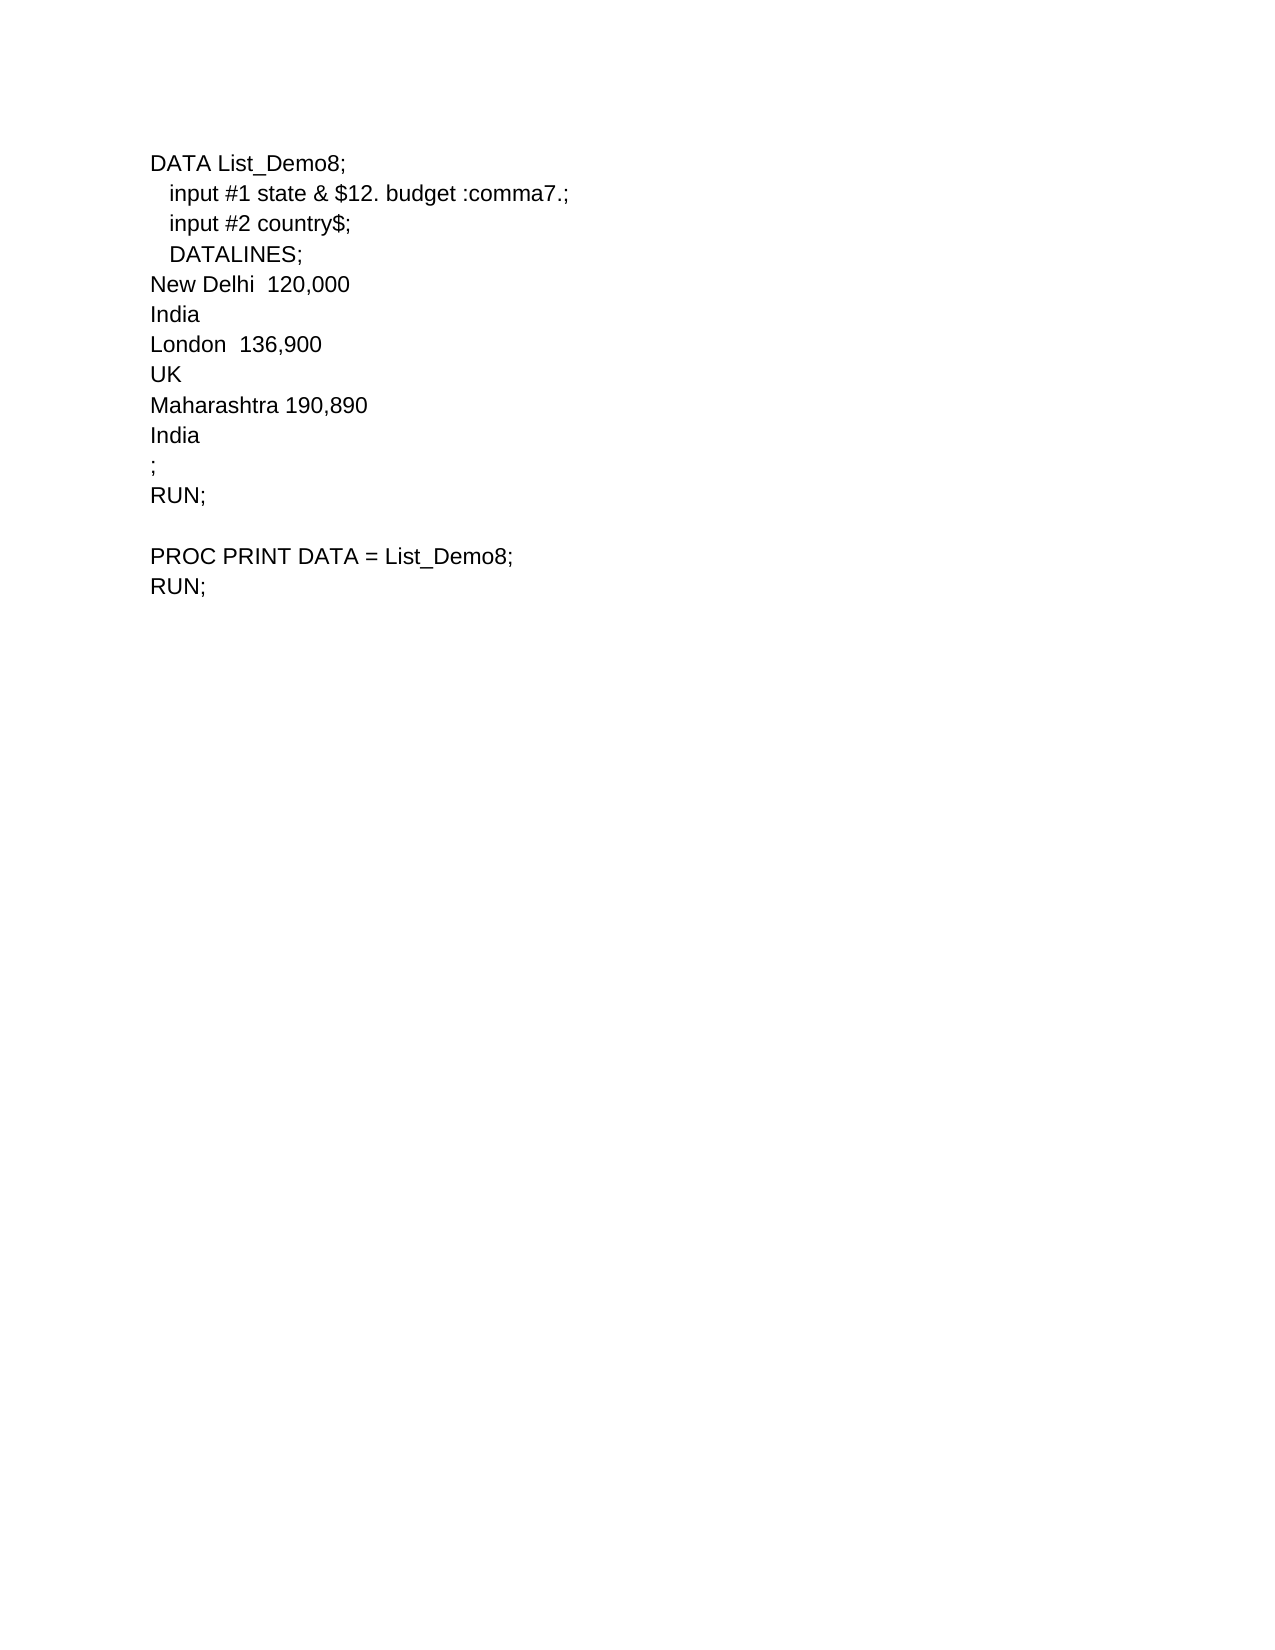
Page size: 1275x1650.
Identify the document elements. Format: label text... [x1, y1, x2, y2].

text New Delhi 120,000 [150, 271, 1125, 297]
text PROC PRINT DATA = List_Demo8; [150, 543, 1125, 569]
text London 136,900 [150, 331, 1125, 358]
text India [150, 301, 1125, 327]
text India [150, 422, 1125, 448]
text input #2 country$; [150, 210, 1125, 237]
text RUN; [150, 482, 1125, 509]
text DATALINES; [150, 241, 1125, 267]
text DATA List_Demo8; [150, 150, 1125, 176]
text input #1 state & $12. budget :comma7.; [150, 180, 1125, 207]
text Maharashtra 190,890 [150, 392, 1125, 418]
text UK [150, 361, 1125, 388]
text RUN; [150, 573, 1125, 599]
text ; [150, 452, 1125, 478]
